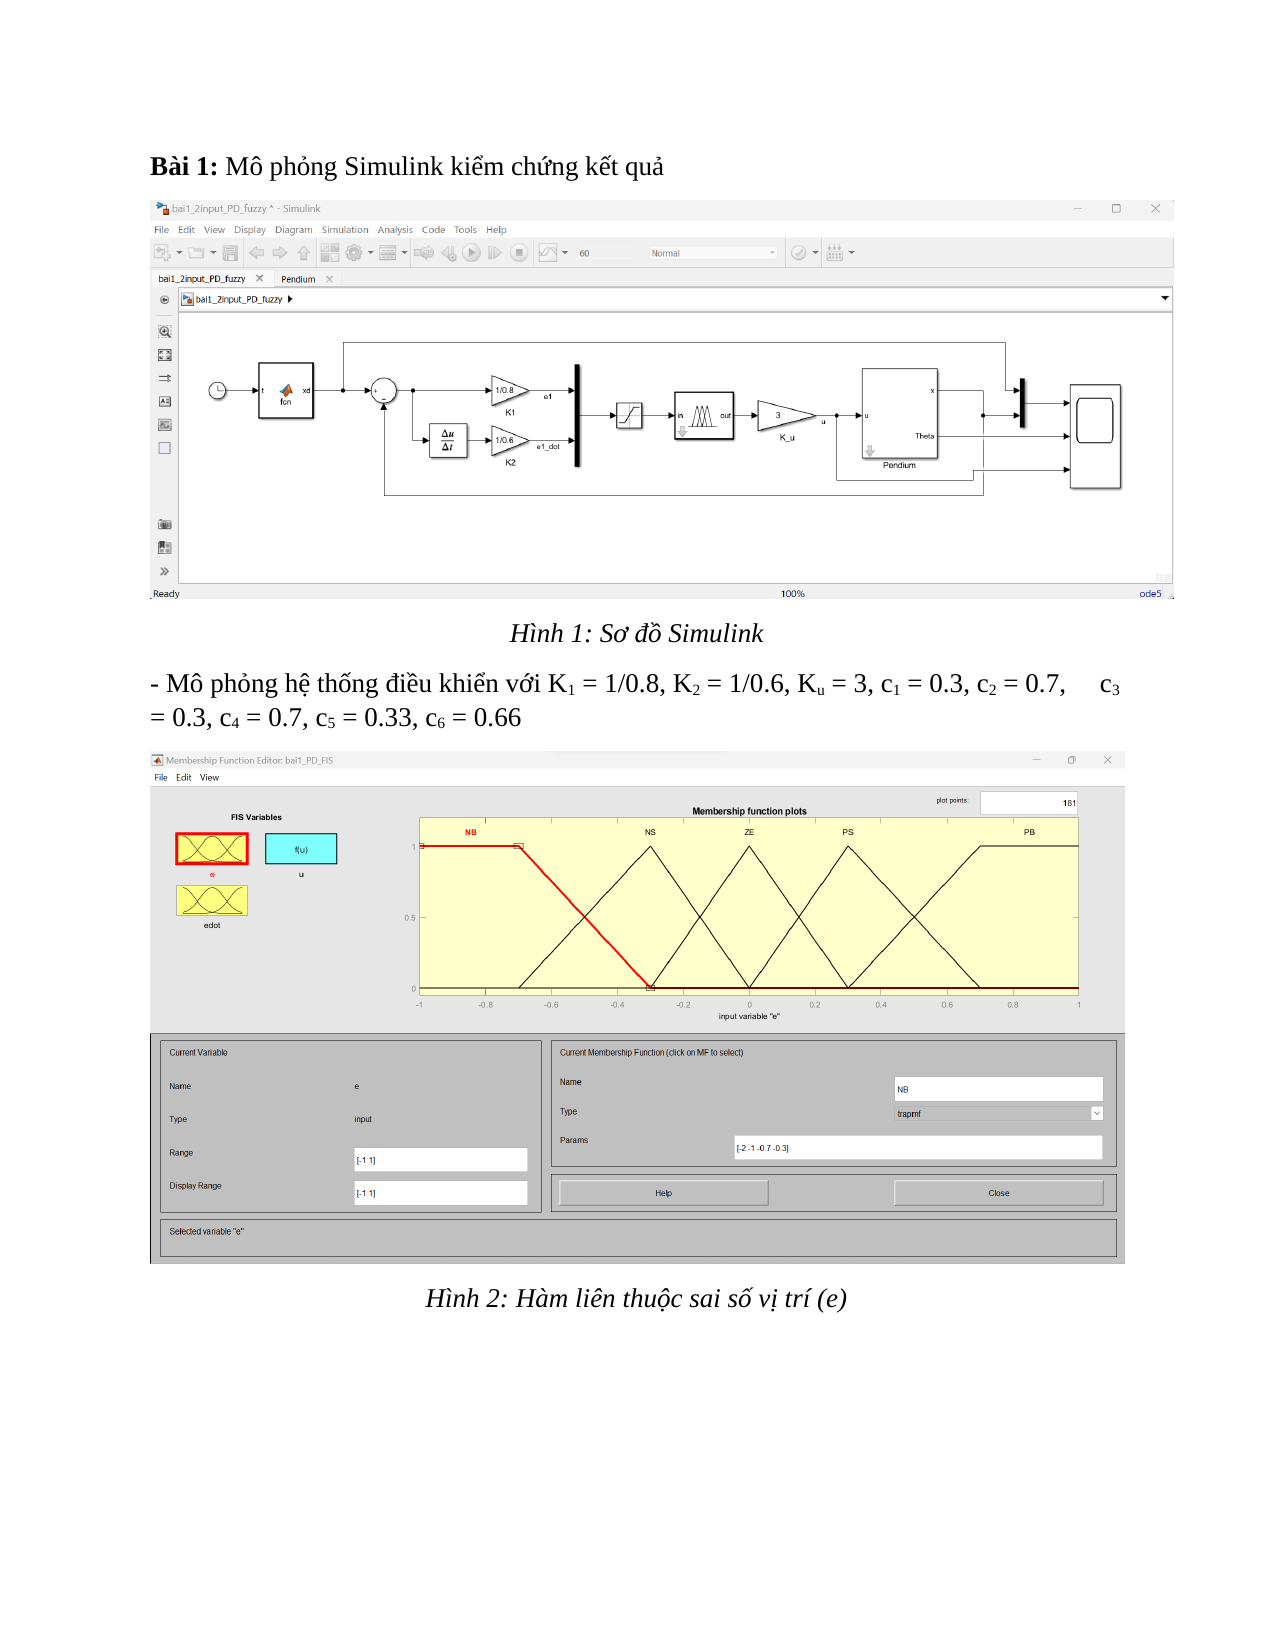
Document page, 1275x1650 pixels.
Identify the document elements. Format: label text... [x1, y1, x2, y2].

picture [150, 200, 1174, 599]
text Hình 1: Sơ đồ Simulink [150, 617, 1125, 648]
text Bài 1: Mô phỏng Simulink kiểm chứng kết quả [150, 150, 1125, 181]
text - Mô phỏng hệ thống điều khiển với K1 = 1/0.8, K2 = 1/0.6, Ku = 3, c1 = 0.3, c2 = 0.7, c3 = 0.3, c4 = 0.7, c5 = 0.33, c6 = 0.66 [150, 668, 1125, 732]
picture [150, 751, 1125, 1264]
text Hình 2: Hàm liên thuộc sai số vị trí (e) [150, 1283, 1125, 1314]
